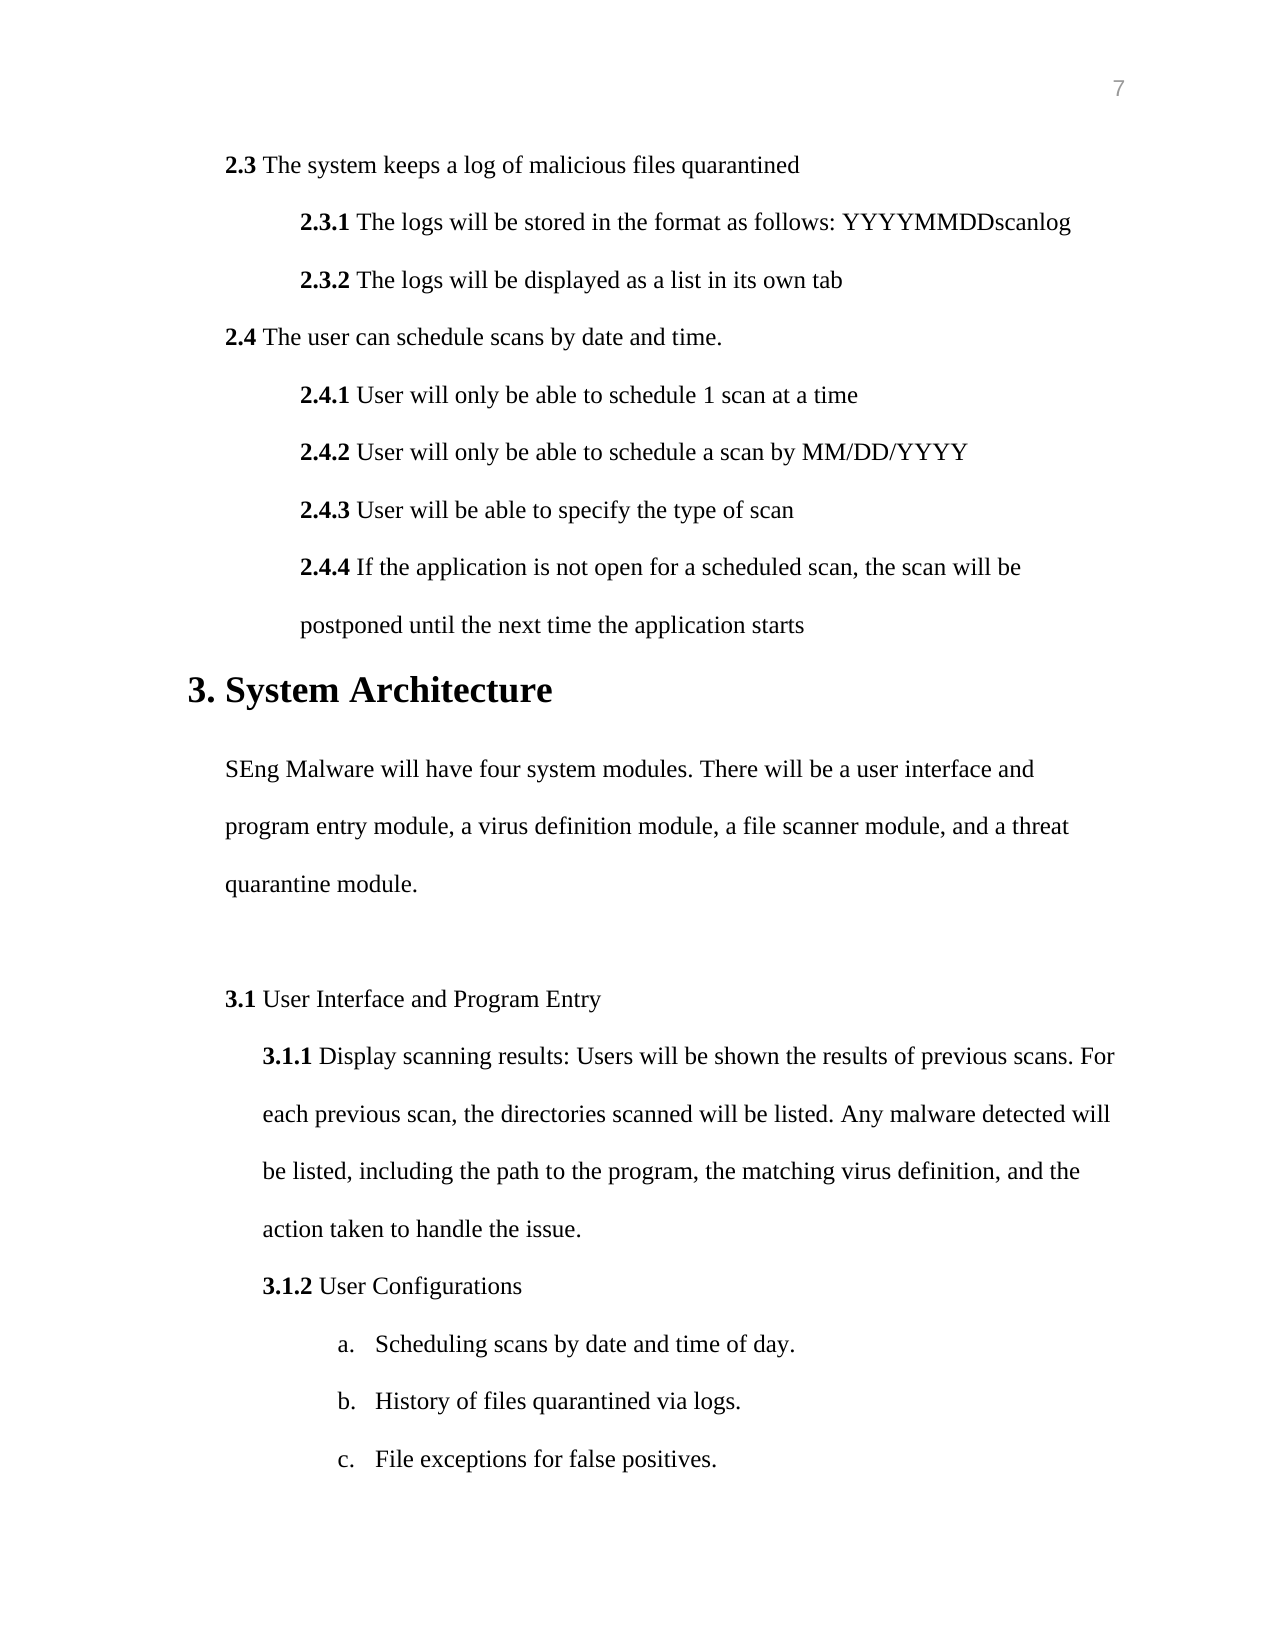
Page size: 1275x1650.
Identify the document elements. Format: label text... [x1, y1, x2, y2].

list System Architecture [187, 667, 1125, 711]
text each previous scan, the directories scanned will be listed. Any malware detected will [150, 1099, 1125, 1127]
text 2.4.4 If the application is not open for a scheduled scan, the scan will be [187, 552, 1125, 581]
text 3.1 User Interface and Program Entry [150, 984, 1125, 1012]
list File exceptions for false positives. [337, 1444, 1125, 1472]
text 2.4.3 User will be able to specify the type of scan [150, 495, 1125, 524]
text 2.3 The system keeps a log of malicious files quarantined [150, 150, 1125, 179]
list History of files quarantined via logs. [337, 1386, 1125, 1415]
text 2.3.1 The logs will be stored in the format as follows: YYYYMMDDscanlog [150, 207, 1125, 236]
text postponed until the next time the application starts [187, 610, 1125, 639]
text SEng Malware will have four system modules. There will be a user interface and program entry module, a virus definition module, a file scanner module, and a threat quarantine module. [225, 754, 1125, 897]
text be listed, including the path to the program, the matching virus definition, and the [150, 1156, 1125, 1185]
text action taken to handle the issue. [150, 1214, 1125, 1242]
text 2.4.2 User will only be able to schedule a scan by MM/DD/YYYY [150, 437, 1125, 466]
text 2.4 The user can schedule scans by date and time. [150, 322, 1125, 351]
list Scheduling scans by date and time of day. [337, 1329, 1125, 1357]
text 2.3.2 The logs will be displayed as a list in its own tab [150, 265, 1125, 294]
text 2.4.1 User will only be able to schedule 1 scan at a time [150, 380, 1125, 409]
text 3.1.2 User Configurations [225, 1271, 1125, 1300]
text 3.1.1 Display scanning results: Users will be shown the results of previous scans. For [150, 1041, 1125, 1070]
